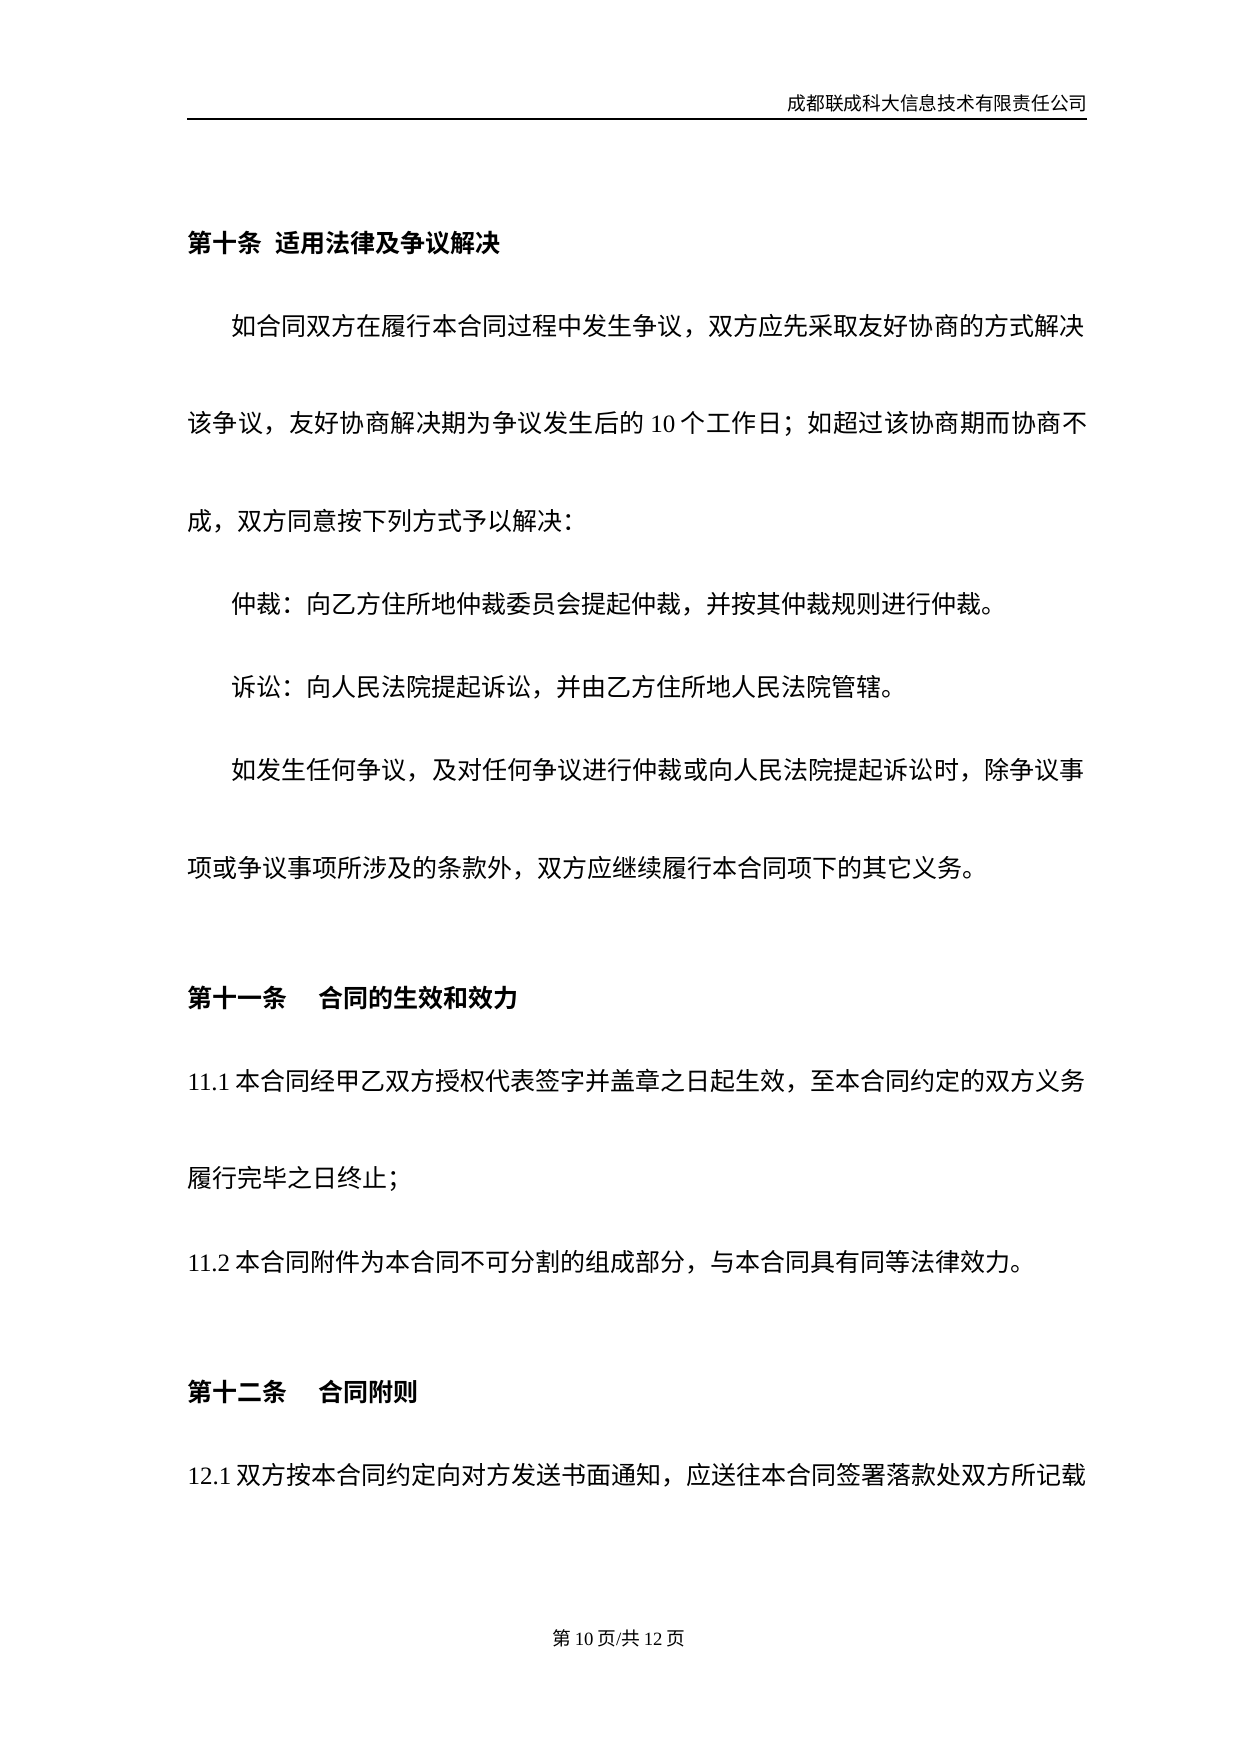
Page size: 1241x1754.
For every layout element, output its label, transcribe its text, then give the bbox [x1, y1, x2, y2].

text 仲裁：向乙方住所地仲裁委员会提起仲裁，并按其仲裁规则进行仲裁。 [187, 570, 1087, 635]
text 如发生任何争议，及对任何争议进行仲裁或向人民法院提起诉讼时，除争议事项或争议事项所涉及的条款外，双方应继续履行本合同项下的其它义务。 [187, 736, 1087, 899]
list 适用法律及争议解决 [187, 209, 1087, 274]
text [187, 1441, 1087, 1506]
text 11.1本合同经甲乙双方授权代表签字并盖章之日起生效，至本合同约定的双方义务履行完毕之日终止； [187, 1047, 1087, 1209]
list 合同的生效和效力 [187, 964, 1087, 1029]
list 合同附则 [187, 1358, 1087, 1423]
text 诉讼：向人民法院提起诉讼，并由乙方住所地人民法院管辖。 [187, 653, 1087, 718]
text 11.2本合同附件为本合同不可分割的组成部分，与本合同具有同等法律效力。 [187, 1228, 1087, 1293]
text 如合同双方在履行本合同过程中发生争议，双方应先采取友好协商的方式解决该争议，友好协商解决期为争议发生后的10个工作日；如超过该协商期而协商不成，双方同意按下列方式予以解决： [187, 292, 1087, 552]
